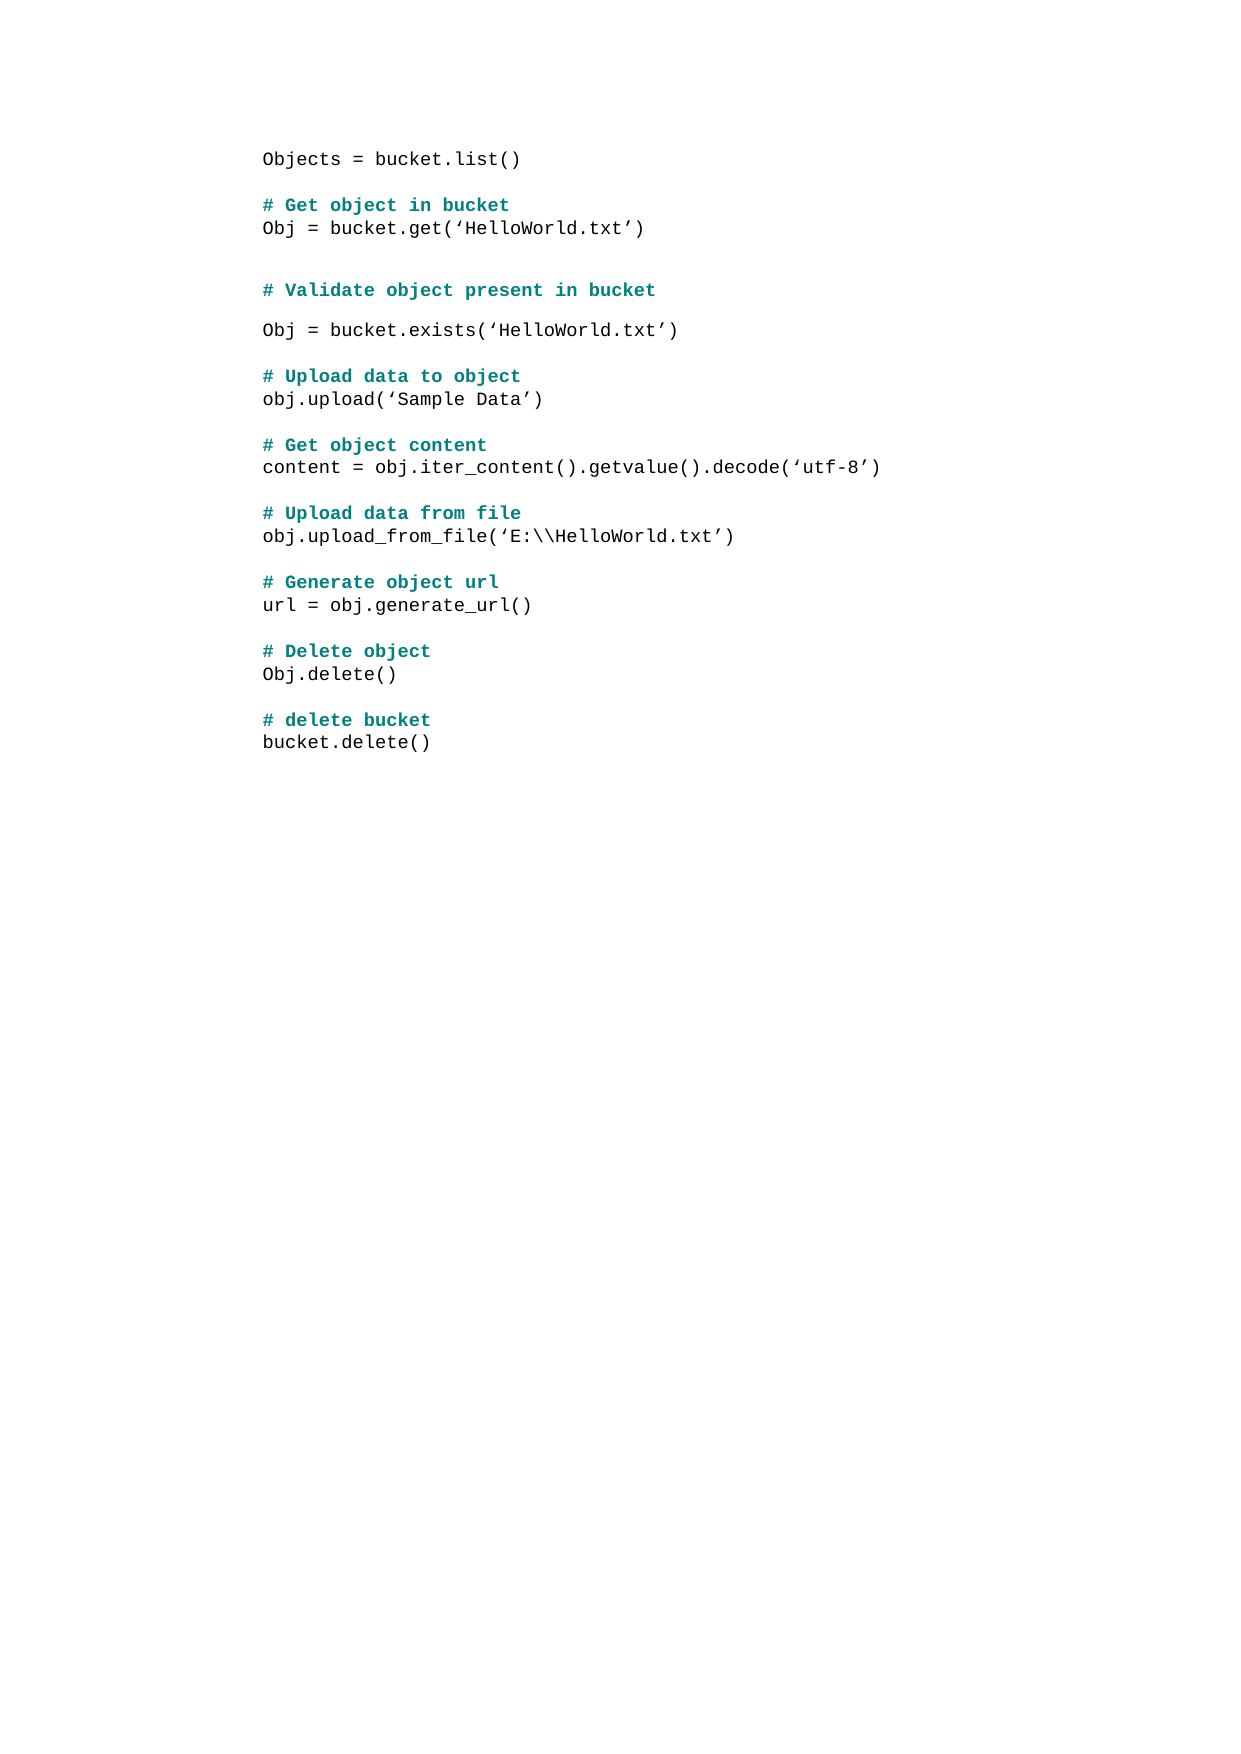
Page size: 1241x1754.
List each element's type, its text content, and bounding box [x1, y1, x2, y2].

list Objects = bucket.list() [262, 150, 1090, 171]
list obj.upload(‘Sample Data’) [262, 389, 1090, 411]
list Obj = bucket.get(‘HelloWorld.txt’) [262, 219, 1090, 240]
list Obj = bucket.exists(‘HelloWorld.txt’) [262, 321, 1090, 342]
list content = obj.iter_content().getvalue().decode(‘utf-8’) [262, 458, 1090, 479]
list url = obj.generate_url() [262, 596, 1090, 617]
list # delete bucket bucket.delete() [262, 710, 1090, 754]
list # Upload data to object [262, 367, 1090, 388]
list # Upload data from file [262, 504, 1090, 525]
list # Get object in bucket [262, 196, 1090, 217]
list obj.upload_from_file(‘E:\\HelloWorld.txt’) [262, 527, 1090, 548]
list Obj.delete() [262, 664, 1090, 686]
list # Get object content [262, 435, 1090, 457]
text # Validate object present in bucket [187, 281, 1090, 302]
list # Generate object url [262, 573, 1090, 594]
list # Delete object [262, 642, 1090, 663]
